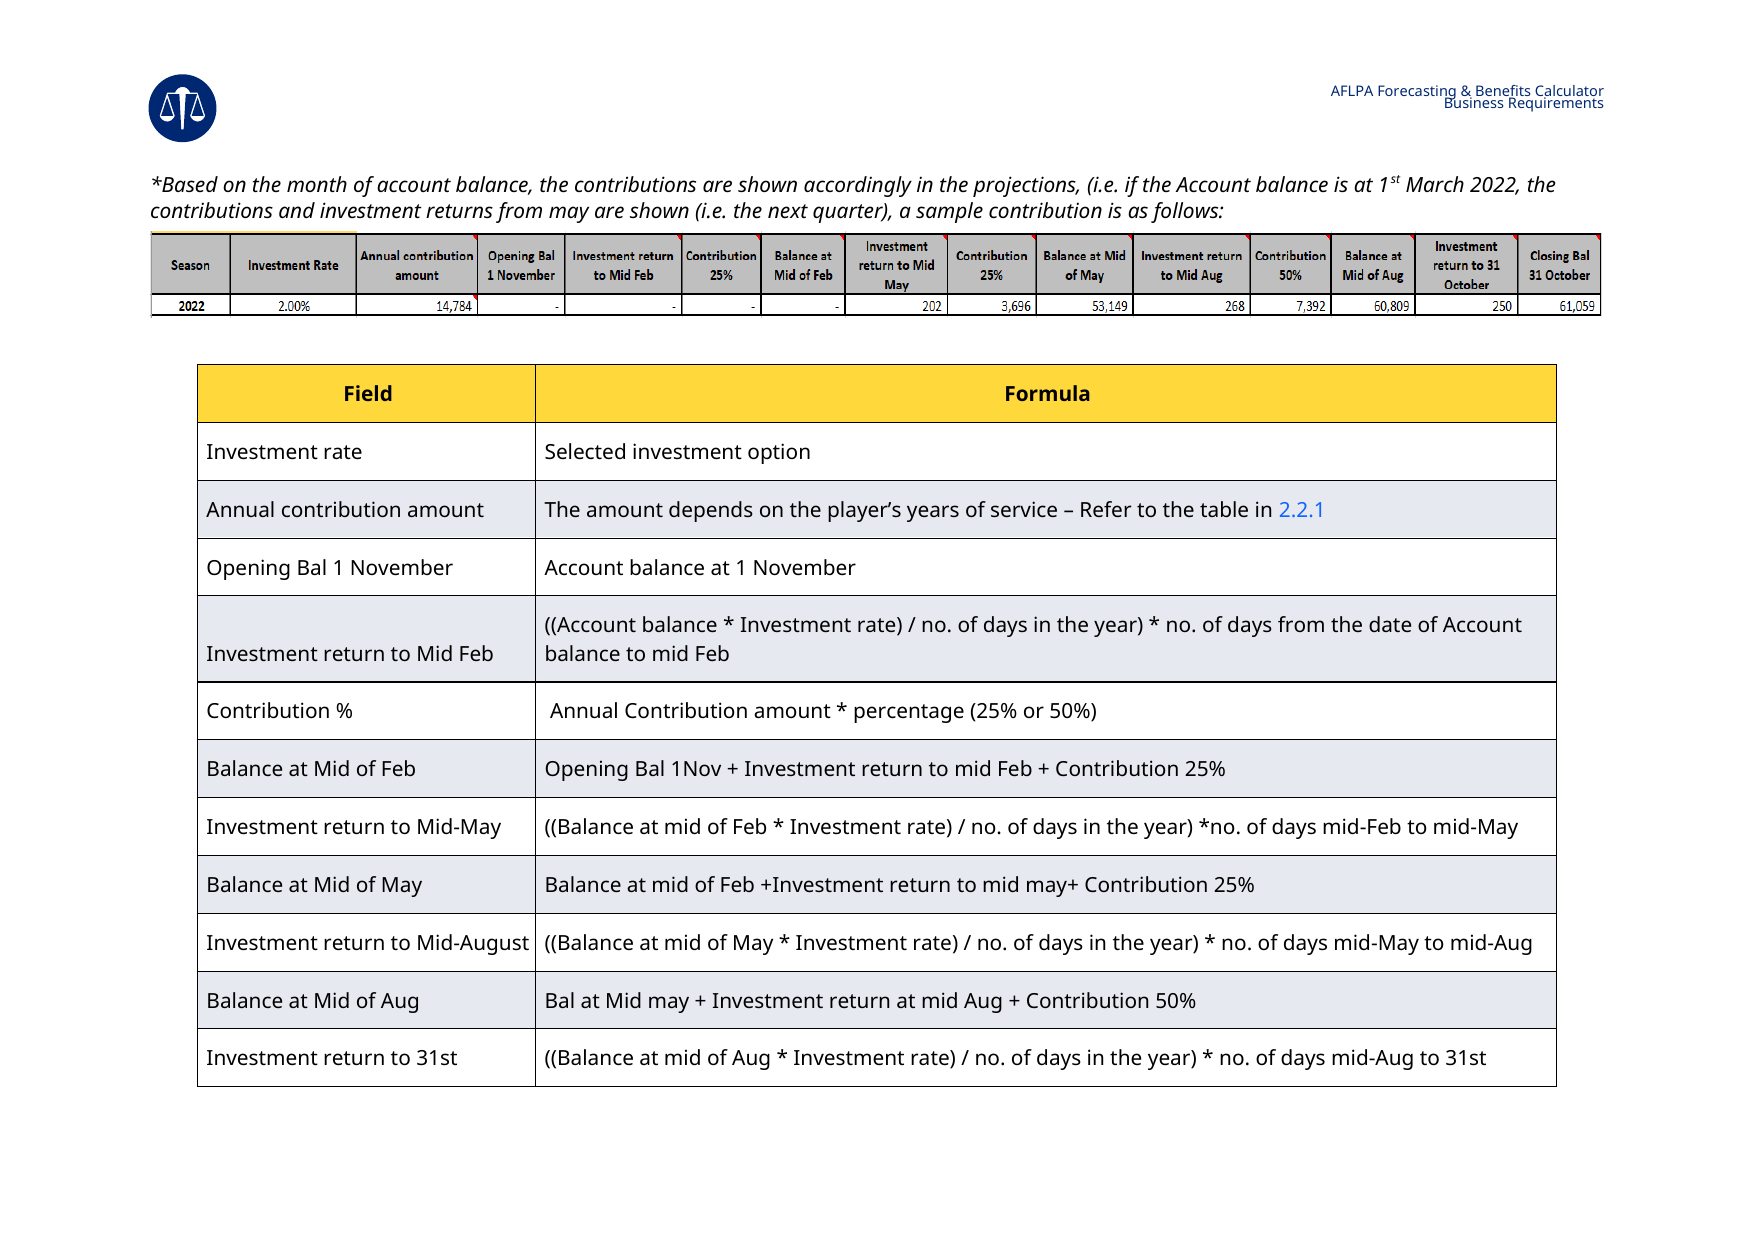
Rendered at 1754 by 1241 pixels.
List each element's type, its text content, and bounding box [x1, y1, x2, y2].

text *Based on the month of account balance, the contributions are shown accordingly in the projections, (i.e. if the Account balance is at 1st March 2022, the contributions and investment returns from may are shown (i.e. the next quarter), a sample contribution is as follows: [150, 150, 1604, 224]
table_cell Investment return to 31st October [198, 1029, 535, 1086]
table_header Formula [536, 365, 1556, 422]
table_cell Balance at Mid of May [198, 856, 535, 913]
table_cell ((Balance at mid of Feb * Investment rate) / no. of days in the year) *no. of days mid-Feb to mid-May [536, 798, 1556, 855]
table_cell Balance at Mid of Feb [198, 740, 535, 797]
table_cell ((Balance at mid of Aug * Investment rate) / no. of days in the year) * no. of days mid-Aug to 31st October [536, 1029, 1556, 1086]
table_cell ((Account balance * Investment rate) / no. of days in the year) * no. of days from the date of Account balance to mid Feb [536, 596, 1556, 681]
table_cell Investment return to Mid Feb [198, 596, 535, 681]
table_cell Annual contribution amount [198, 481, 535, 537]
table_cell Investment return to Mid-August [198, 914, 535, 971]
table_cell Opening Bal 1Nov + Investment return to mid Feb + Contribution 25% [536, 740, 1556, 797]
table_cell Balance at Mid of Aug [198, 972, 535, 1028]
table_cell Selected investment option [536, 423, 1556, 479]
table_cell Investment return to Mid-May [198, 798, 535, 855]
table_cell Investment rate [198, 423, 535, 479]
table_cell Bal at Mid may + Investment return at mid Aug + Contribution 50% [536, 972, 1556, 1028]
table_cell Opening Bal 1 November [198, 539, 535, 595]
table_cell The amount depends on the player’s years of service – Refer to the table in 2.2.1 [536, 481, 1556, 537]
table_header Field [198, 365, 535, 422]
table_cell Contribution % [198, 683, 535, 739]
table_cell Balance at mid of Feb +Investment return to mid may+ Contribution 25% [536, 856, 1556, 913]
table_cell ((Balance at mid of May * Investment rate) / no. of days in the year) * no. of days mid-May to mid-Aug [536, 914, 1556, 971]
table_cell Account balance at 1 November [536, 539, 1556, 595]
picture [150, 231, 1602, 318]
table_cell Annual Contribution amount * percentage (25% or 50%) [536, 683, 1556, 739]
